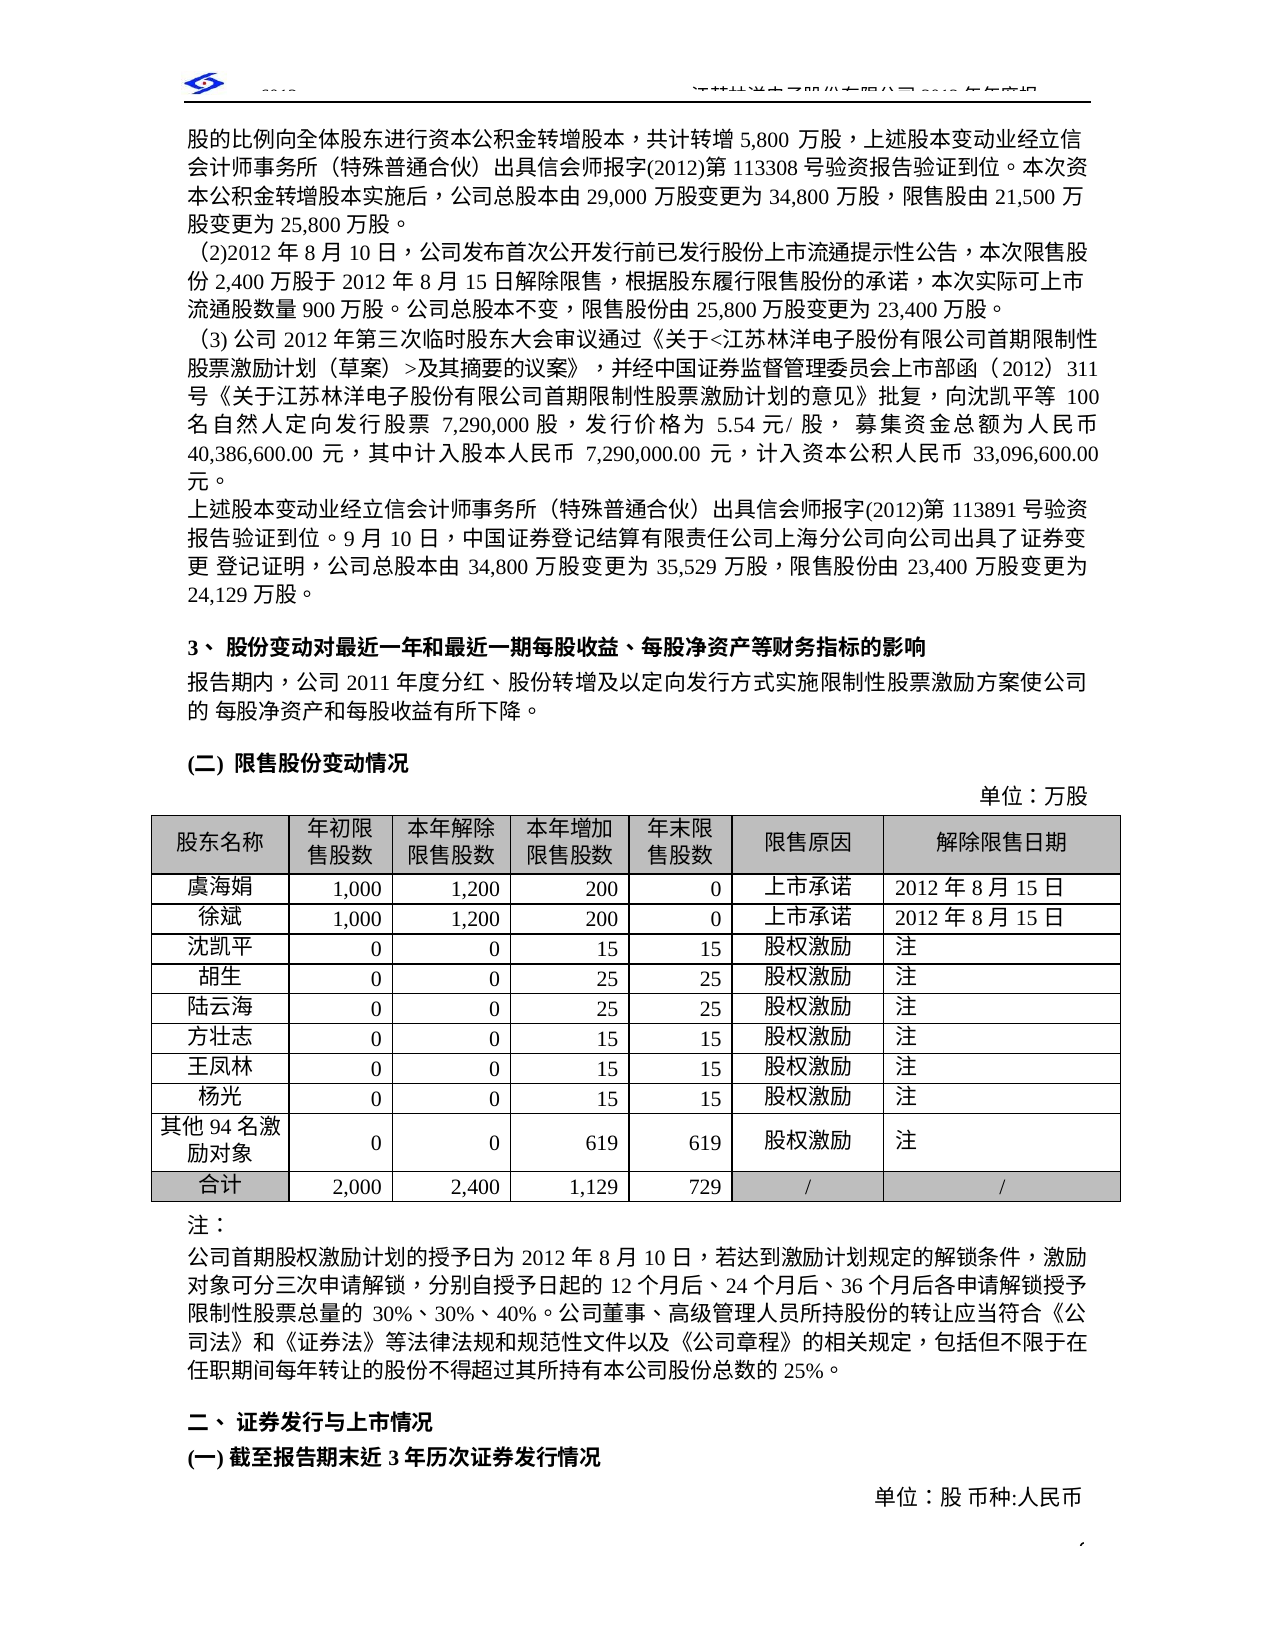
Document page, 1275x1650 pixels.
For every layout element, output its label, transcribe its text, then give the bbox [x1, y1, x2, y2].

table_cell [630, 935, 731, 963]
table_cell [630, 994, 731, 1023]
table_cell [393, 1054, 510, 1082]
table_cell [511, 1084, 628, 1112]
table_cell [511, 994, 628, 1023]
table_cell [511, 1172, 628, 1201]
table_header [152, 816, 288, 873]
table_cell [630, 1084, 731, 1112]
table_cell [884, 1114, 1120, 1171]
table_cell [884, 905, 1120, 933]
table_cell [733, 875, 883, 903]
text 份 2,400 万股于 2012 年 8 月 15 日解除限售，根据股东履行限售股份的承诺，本次实际可上市 [187, 266, 1135, 295]
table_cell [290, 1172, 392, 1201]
text (一) 截至报告期末近 3 年历次证券发行情况 [187, 1442, 609, 1472]
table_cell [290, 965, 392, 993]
text 股变更为 25,800 万股。 [187, 210, 1135, 238]
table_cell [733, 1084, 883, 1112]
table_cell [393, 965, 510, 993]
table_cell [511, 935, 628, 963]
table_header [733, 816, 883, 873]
subtitle (二) 限售股份变动情况 [187, 748, 508, 778]
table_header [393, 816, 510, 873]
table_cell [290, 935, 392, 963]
text 公司首期股权激励计划的授予日为 2012 年 8 月 10 日，若达到激励计划规定的解锁条件，激励 对象可分三次申请解锁，分别自授予日起的 12 个月后、24 个月后、36 个月后各申请解锁授予 限制性股票总量的 30%、30%、40%。公司董事、高级管理人员所持股份的转让应当符合《公 司法》和《证券法》等法律法规和规范性文件以及《公司章程》的相关规定，包括但不限于在 任职期间每年转让的股份不得超过其所持有本公司股份总数的 25%。 [187, 1242, 1088, 1384]
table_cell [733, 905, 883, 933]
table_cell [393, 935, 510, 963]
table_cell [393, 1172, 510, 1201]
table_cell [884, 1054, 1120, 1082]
subtitle 二、 证券发行与上市情况 [187, 1407, 609, 1437]
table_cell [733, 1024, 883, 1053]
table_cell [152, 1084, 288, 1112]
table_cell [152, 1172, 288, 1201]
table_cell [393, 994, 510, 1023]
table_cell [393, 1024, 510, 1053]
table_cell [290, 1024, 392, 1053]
text 报告期内，公司 2011 年度分红、股份转增及以定向发行方式实施限制性股票激励方案使公司的 每股净资产和每股收益有所下降。 [187, 668, 1088, 725]
text 会计师事务所（特殊普通合伙）出具信会师报字(2012)第 113308 号验资报告验证到位。本次资 [187, 153, 1135, 181]
text 上述股本变动业经立信会计师事务所（特殊普通合伙）出具信会师报字(2012)第 113891 号验资 报告验证到位。9 月 10 日，中国证券登记结算有限责任公司上海分公司向公司出具了证券变更 登记证明，公司总股本由 34,800 万股变更为 35,529 万股，限售股份由 23,400 万股变更为 24,129 万股。 [187, 495, 1088, 608]
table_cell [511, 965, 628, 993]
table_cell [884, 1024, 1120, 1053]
text 流通股数量 900 万股。公司总股本不变，限售股份由 25,800 万股变更为 23,400 万股。 [187, 295, 1135, 323]
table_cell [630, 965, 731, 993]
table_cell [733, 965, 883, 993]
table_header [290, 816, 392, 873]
text 单位：股 币种:人民币 [874, 1482, 1135, 1512]
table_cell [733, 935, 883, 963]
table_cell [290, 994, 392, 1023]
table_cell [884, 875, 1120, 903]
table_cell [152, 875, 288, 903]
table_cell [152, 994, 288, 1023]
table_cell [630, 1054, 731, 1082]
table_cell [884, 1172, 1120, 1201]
text 股的比例向全体股东进行资本公积金转增股本，共计转增 5,800 万股，上述股本变动业经立信 [187, 124, 1135, 153]
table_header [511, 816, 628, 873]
text 本公积金转增股本实施后，公司总股本由 29,000 万股变更为 34,800 万股，限售股由 21,500 万 [187, 181, 1135, 210]
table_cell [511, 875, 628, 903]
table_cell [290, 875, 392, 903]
text 单位：万股 [142, 781, 1088, 811]
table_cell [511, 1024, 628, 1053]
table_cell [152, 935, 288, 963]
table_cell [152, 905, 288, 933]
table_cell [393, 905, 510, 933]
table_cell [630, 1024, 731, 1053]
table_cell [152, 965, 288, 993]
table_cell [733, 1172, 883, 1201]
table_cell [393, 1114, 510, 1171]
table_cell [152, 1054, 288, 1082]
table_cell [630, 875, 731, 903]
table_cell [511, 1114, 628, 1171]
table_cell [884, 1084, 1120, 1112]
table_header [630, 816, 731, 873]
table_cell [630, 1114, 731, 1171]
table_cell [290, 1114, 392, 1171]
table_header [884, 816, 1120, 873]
text （2)2012 年 8 月 10 日，公司发布首次公开发行前已发行股份上市流通提示性公告，本次限售股 [187, 238, 1135, 266]
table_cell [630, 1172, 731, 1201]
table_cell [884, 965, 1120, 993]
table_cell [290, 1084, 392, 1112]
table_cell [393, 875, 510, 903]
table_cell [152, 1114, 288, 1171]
text 注： [187, 1211, 1135, 1239]
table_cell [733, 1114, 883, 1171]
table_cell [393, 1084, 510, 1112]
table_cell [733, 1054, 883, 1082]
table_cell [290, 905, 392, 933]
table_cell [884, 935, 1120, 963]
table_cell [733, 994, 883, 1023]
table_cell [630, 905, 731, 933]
picture [181, 71, 227, 95]
subtitle 3、 股份变动对最近一年和最近一期每股收益、每股净资产等财务指标的影响 [187, 632, 1135, 662]
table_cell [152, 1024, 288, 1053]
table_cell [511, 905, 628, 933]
text （3) 公司 2012 年第三次临时股东大会审议通过《关于<江苏林洋电子股份有限公司首期限制性 股票激励计划（草案）>及其摘要的议案》，并经中国证券监督管理委员会上市部函（2012）311 号《关于江苏林洋电子股份有限公司首期限制性股票激励计划的意见》批复，向沈凯平等 100 名自然人定向发行股票 7,290,000 股，发行价格为 5.54 元/ 股， 募集资金总额为人民币 40,386,600.00 元，其中计入股本人民币 7,290,000.00 元，计入资本公积人民币 33,096,600.00 元。 [187, 325, 1099, 495]
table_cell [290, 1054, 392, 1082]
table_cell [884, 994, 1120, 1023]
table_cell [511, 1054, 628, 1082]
